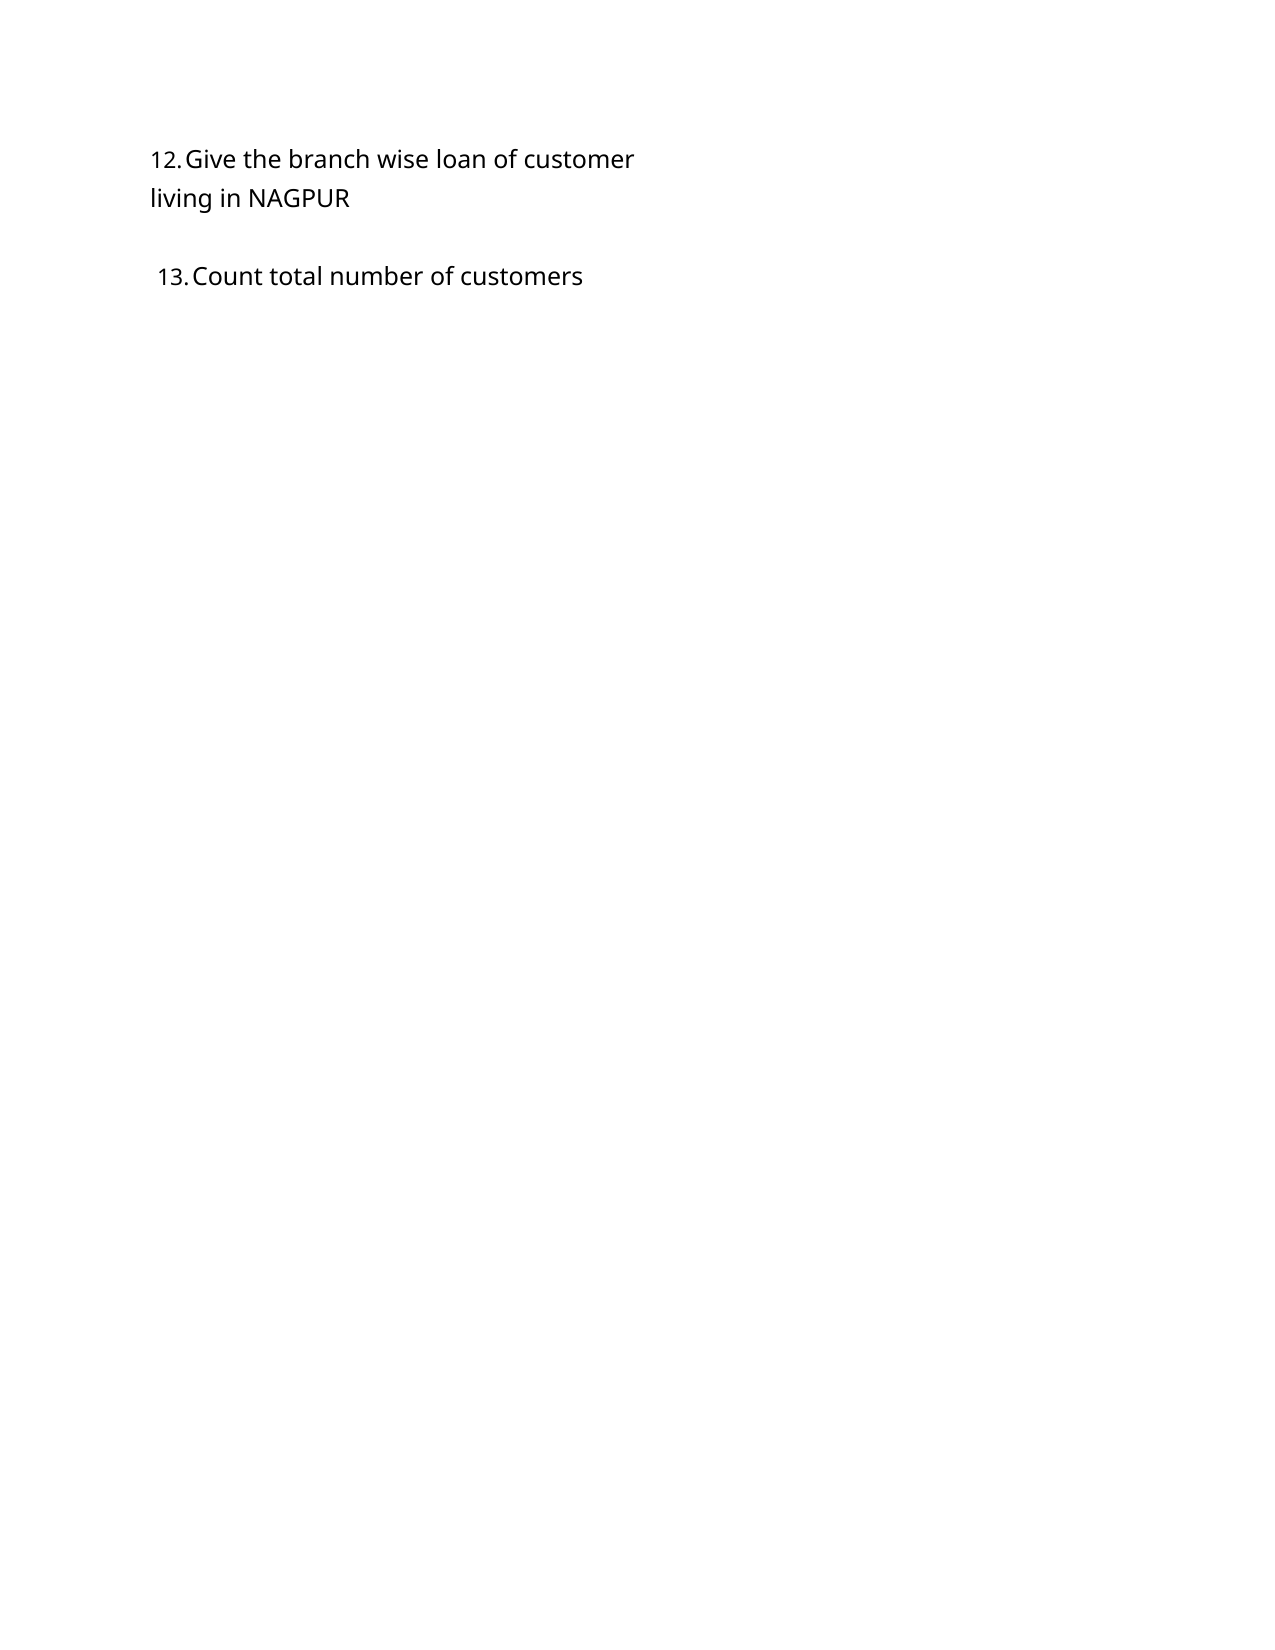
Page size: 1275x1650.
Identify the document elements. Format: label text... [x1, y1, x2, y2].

list Count total number of customers [157, 259, 1169, 293]
list Give the branch wise loan of customer living in NAGPUR [150, 142, 701, 215]
